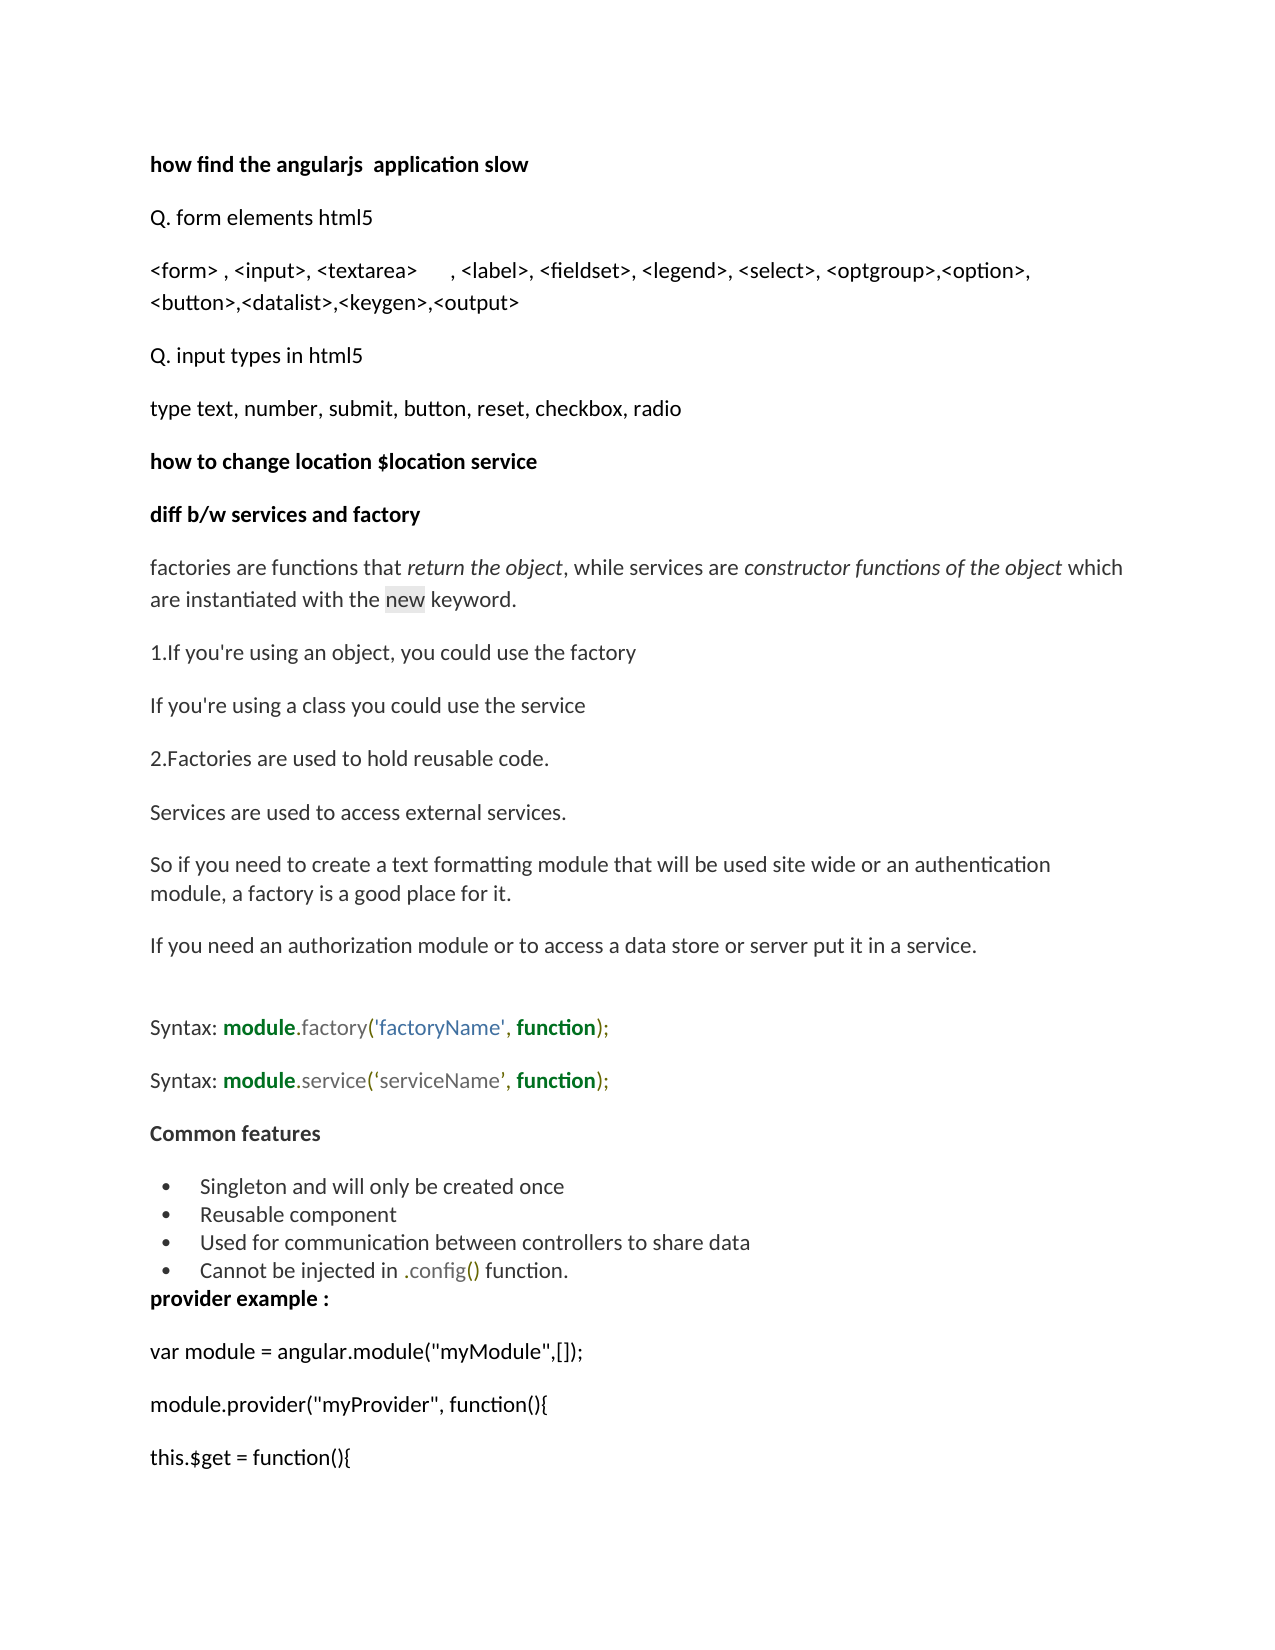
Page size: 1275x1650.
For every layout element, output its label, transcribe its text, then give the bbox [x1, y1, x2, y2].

text 1.If you're using an object, you could use the factory [150, 638, 1125, 667]
text <form> , <input>, <textarea> , <label>, <fieldset>, <legend>, <select>, <optgroup>,<option>, <button>,<datalist>,<keygen>,<output> [150, 256, 1125, 316]
list Singleton and will only be created once [162, 1172, 1075, 1200]
text how to change location $location service [150, 447, 1125, 475]
text Common features [150, 1119, 1125, 1147]
text diff b/w services and factory [150, 500, 1125, 528]
text var module = angular.module("myModule",[]); [150, 1337, 1125, 1365]
text factories are functions that return the object, while services are constructor functions of the object which are instantiated with the new keyword. [150, 553, 1125, 613]
list Cannot be injected in .config() function. [162, 1256, 1075, 1284]
text If you need an authorization module or to access a data store or server put it in a service. [150, 932, 1125, 960]
text Q. form elements html5 [150, 203, 1125, 231]
text So if you need to create a text formatting module that will be used site wide or an authentication module, a factory is a good place for it. [150, 851, 1125, 907]
text Services are used to access external services. [150, 798, 1125, 826]
text Syntax: module.factory('factoryName', function); [150, 1013, 1125, 1041]
text provider example : [150, 1284, 1125, 1312]
text Q. input types in html5 [150, 341, 1125, 369]
list Used for communication between controllers to share data [162, 1228, 1075, 1256]
text this.$get = function(){ [150, 1443, 1125, 1471]
text module.provider("myProvider", function(){ [150, 1390, 1125, 1418]
text how find the angularjs application slow [150, 150, 1125, 178]
text Syntax: module.service(‘serviceName’, function); [150, 1066, 1125, 1094]
text 2.Factories are used to hold reusable code. [150, 744, 1125, 773]
text type text, number, submit, button, reset, checkbox, radio [150, 394, 1125, 422]
text If you're using a class you could use the service [150, 692, 1125, 719]
list Reusable component [162, 1200, 1075, 1228]
